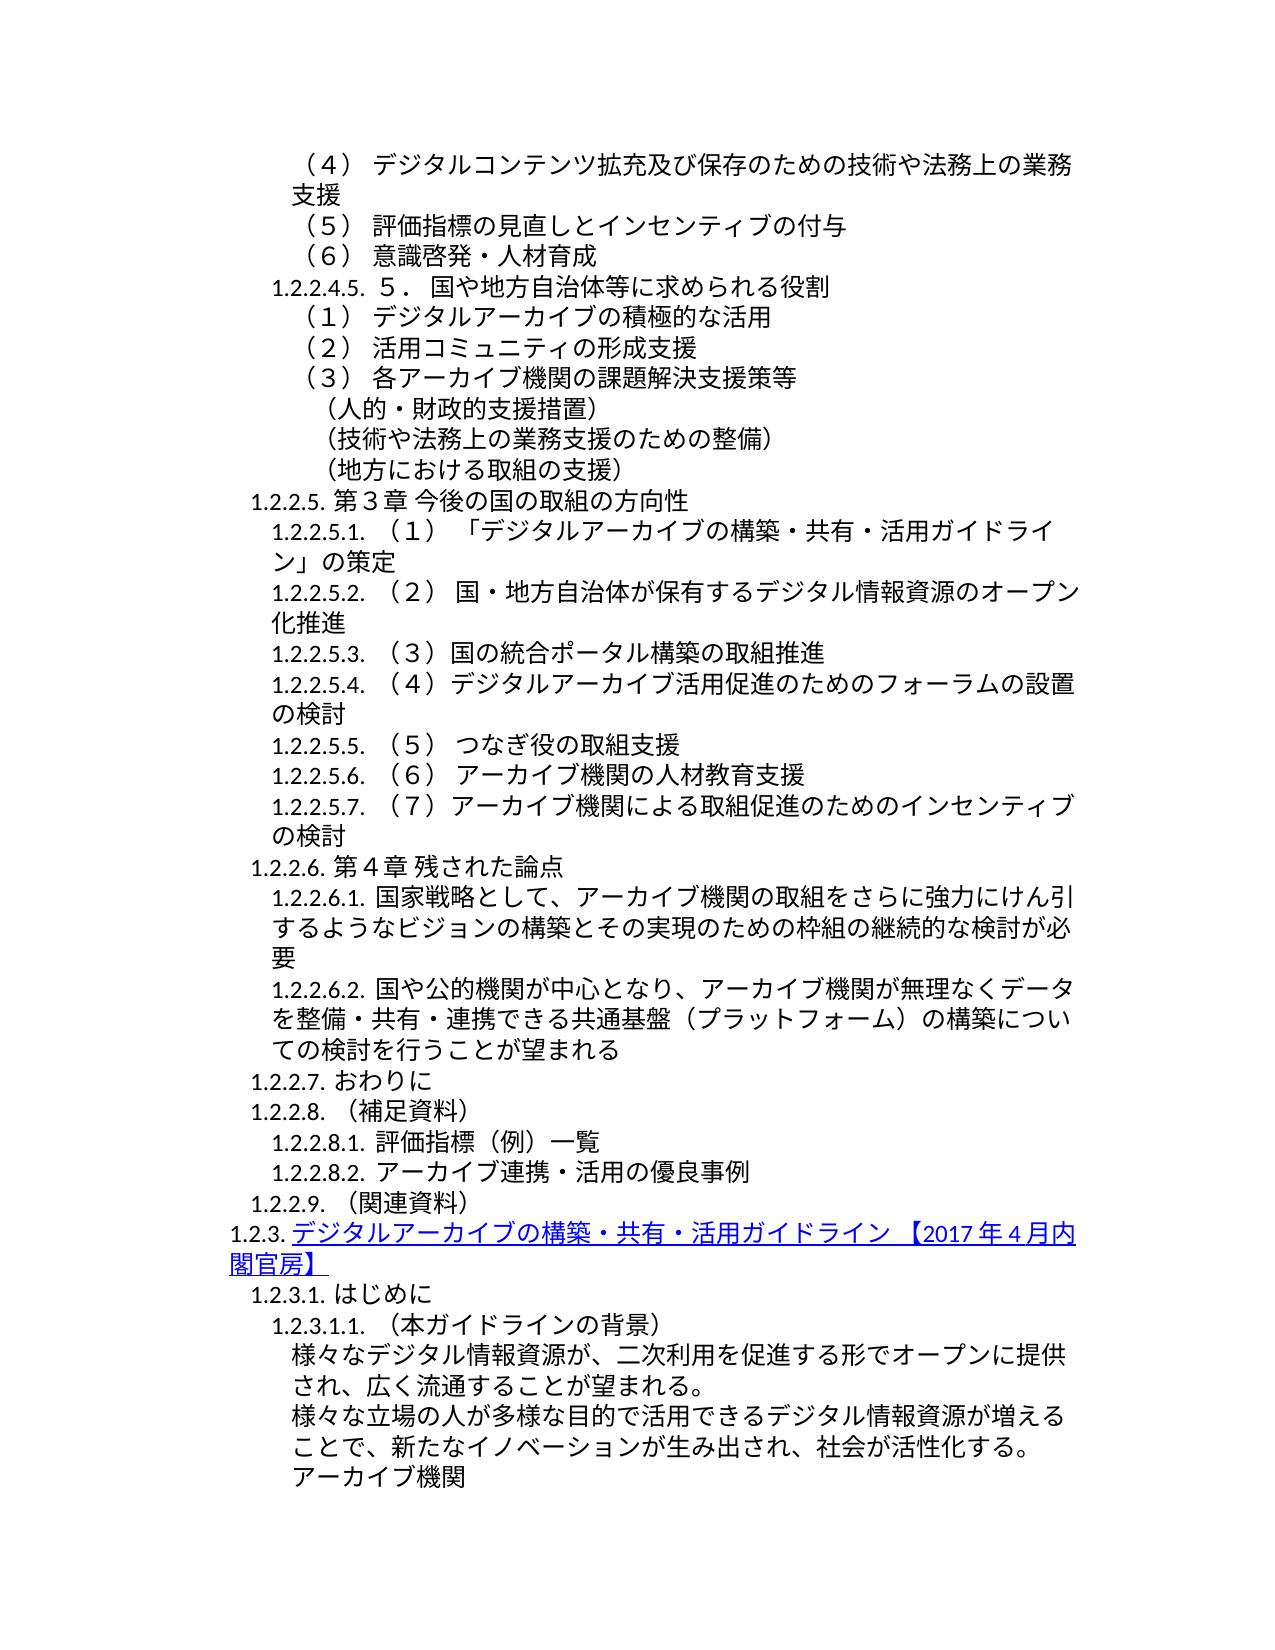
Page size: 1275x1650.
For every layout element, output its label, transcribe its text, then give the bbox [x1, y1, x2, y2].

subtitle （７）アーカイブ機関による取組促進のためのインセンティブの検討 [271, 791, 1087, 852]
subtitle 様々な立場の人が多様な目的で活用できるデジタル情報資源が増えることで、新たなイノベーションが生み出され、社会が活性化する。 [292, 1401, 1087, 1462]
subtitle （関連資料） [250, 1188, 1087, 1218]
subtitle （１） 「デジタルアーカイブの構築・共有・活用ガイドライン」の策定 [271, 516, 1087, 577]
subtitle （３）国の統合ポータル構築の取組推進 [271, 638, 1087, 669]
subtitle （補足資料） [250, 1096, 1087, 1127]
subtitle はじめに [250, 1279, 1087, 1310]
subtitle ５． 国や地方自治体等に求められる役割 [271, 272, 1087, 303]
subtitle 評価指標（例）一覧 [271, 1127, 1087, 1157]
subtitle 第３章 今後の国の取組の方向性 [250, 486, 1087, 516]
subtitle アーカイブ連携・活用の優良事例 [271, 1157, 1087, 1188]
subtitle （２） 活用コミュニティの形成支援 [292, 333, 1087, 364]
subtitle アーカイブ機関 [292, 1462, 1087, 1493]
subtitle （６） アーカイブ機関の人材教育支援 [271, 760, 1087, 791]
subtitle 第４章 残された論点 [250, 852, 1087, 882]
subtitle デジタルアーカイブの構築・共有・活用ガイドライン 【2017年4月内閣官房】 [229, 1218, 1087, 1279]
subtitle （技術や法務上の業務支援のための整備） [312, 425, 1087, 455]
subtitle （４） デジタルコンテンツ拡充及び保存のための技術や法務上の業務支援 [292, 150, 1087, 211]
subtitle （本ガイドラインの背景） [271, 1310, 1087, 1340]
subtitle 国家戦略として、アーカイブ機関の取組をさらに強力にけん引するようなビジョンの構築とその実現のための枠組の継続的な検討が必要 [271, 882, 1087, 974]
subtitle （４）デジタルアーカイブ活用促進のためのフォーラムの設置の検討 [271, 669, 1087, 730]
subtitle 様々なデジタル情報資源が、二次利用を促進する形でオープンに提供され、広く流通することが望まれる。 [292, 1340, 1087, 1401]
subtitle （５） つなぎ役の取組支援 [271, 730, 1087, 760]
subtitle 国や公的機関が中心となり、アーカイブ機関が無理なくデータを整備・共有・連携できる共通基盤（プラットフォーム）の構築についての検討を行うことが望まれる [271, 974, 1087, 1066]
subtitle （３） 各アーカイブ機関の課題解決支援策等 [292, 364, 1087, 394]
subtitle おわりに [250, 1066, 1087, 1096]
subtitle （地方における取組の支援） [312, 455, 1087, 486]
subtitle （５） 評価指標の見直しとインセンティブの付与 [292, 211, 1087, 242]
subtitle （２） 国・地方自治体が保有するデジタル情報資源のオープン化推進 [271, 577, 1087, 638]
subtitle （人的・財政的支援措置） [312, 394, 1087, 425]
subtitle （１） デジタルアーカイブの積極的な活用 [292, 303, 1087, 333]
subtitle （６） 意識啓発・人材育成 [292, 242, 1087, 272]
